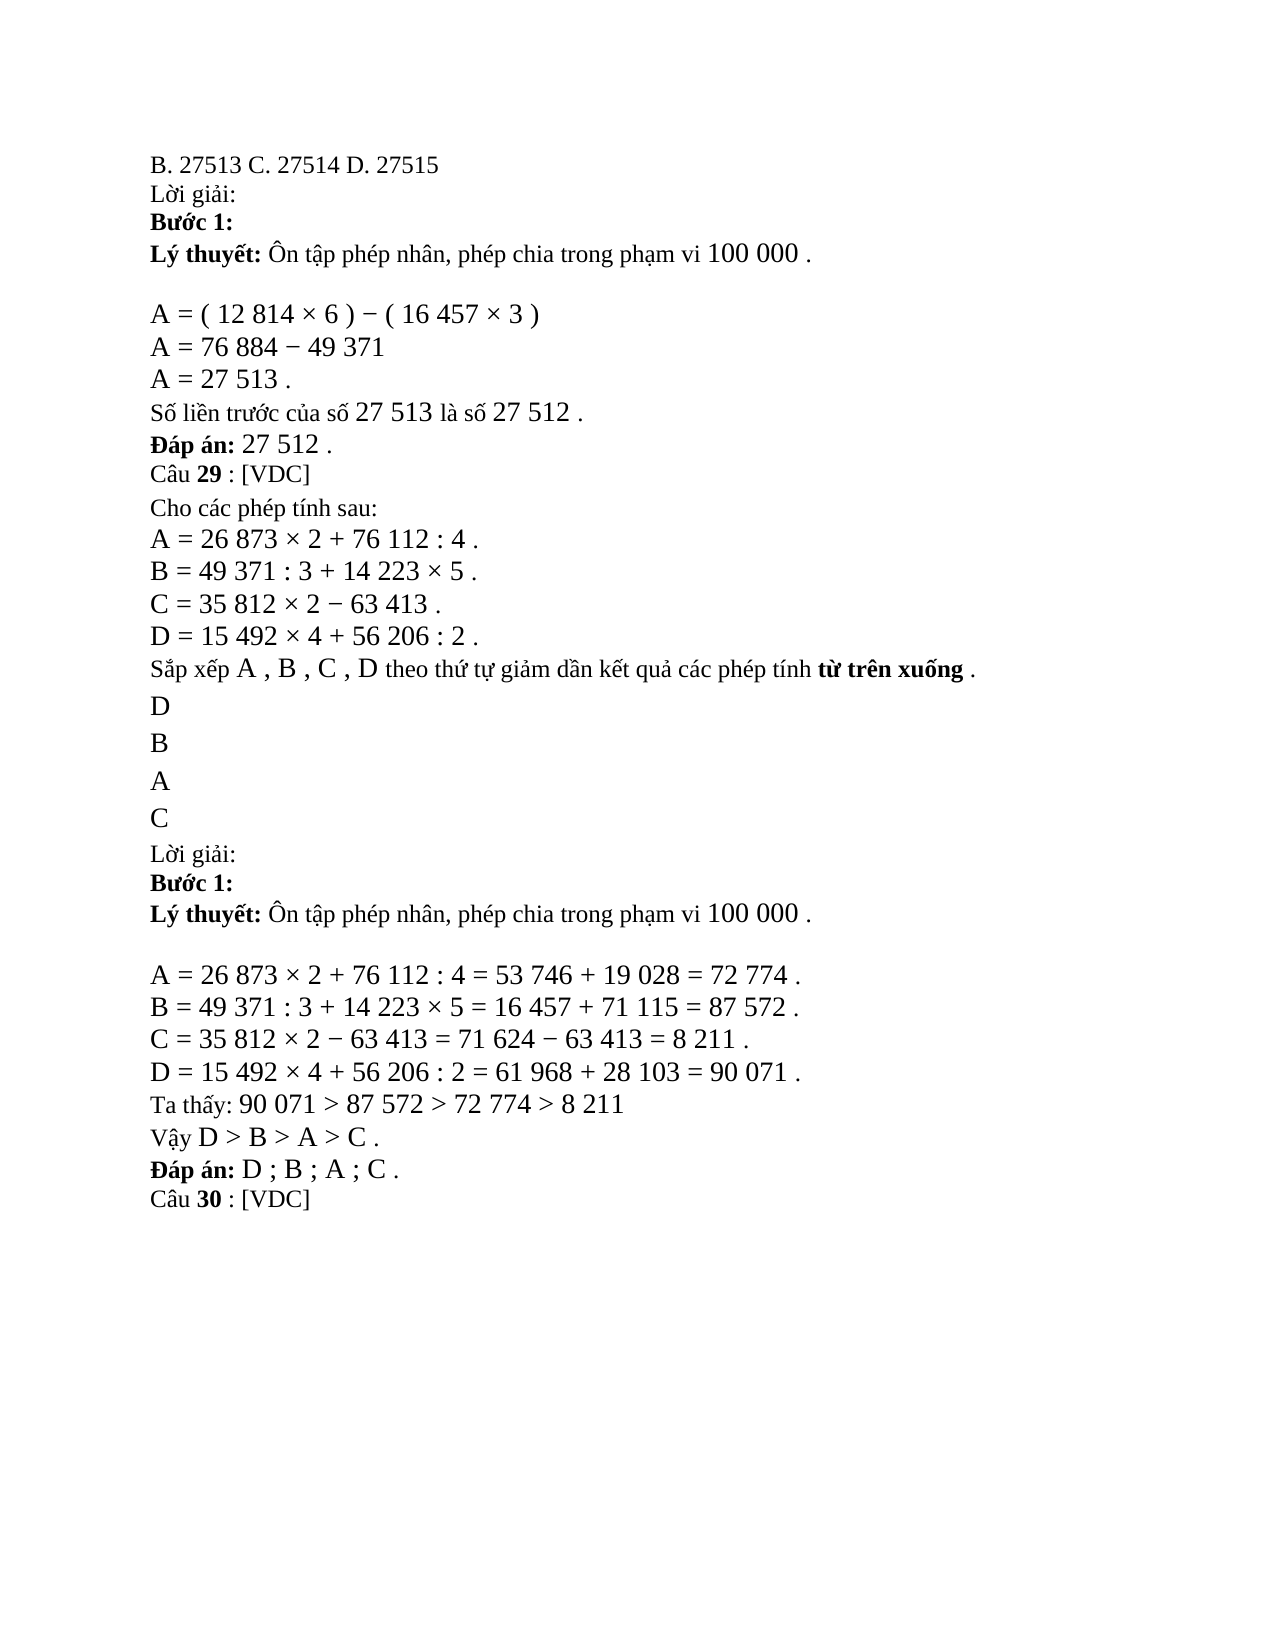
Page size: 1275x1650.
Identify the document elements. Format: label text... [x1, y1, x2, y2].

text D [150, 689, 1125, 721]
text Bước 1: [150, 207, 1125, 236]
text Lời giải: [150, 839, 1125, 868]
text Bước 1: [150, 868, 1125, 897]
text Lý thuyết: Ôn tập phép nhân, phép chia trong phạm vi 100 000 . A = 26 873 × 2 + 76 112 : 4 = 53 746 + 19 028 = 72 774 . B = 49 371 : 3 + 14 223 × 5 = 16 457 + 71 115 = 87 572 . C = 35 812 × 2 − 63 413 = 71 624 − 63 413 = 8 211 . D = 15 492 × 4 + 56 206 : 2 = 61 968 + 28 103 = 90 071 . Ta thấy: 90 071 > 87 572 > 72 774 > 8 211 Vậy D > B > A > C . Đáp án: D ; B ; A ; C . [150, 897, 1125, 1184]
text C [150, 802, 1125, 834]
text A [150, 764, 1125, 796]
text Lý thuyết: Ôn tập phép nhân, phép chia trong phạm vi 100 000 . A = ( 12 814 × 6 ) − ( 16 457 × 3 ) A = 76 884 − 49 371 A = 27 513 . Số liền trước của số 27 513 là số 27 512 . Đáp án: 27 512 . [150, 236, 1125, 459]
text B. 27513 C. 27514 D. 27515 [150, 150, 1125, 179]
text Câu 30 : [VDC] [150, 1184, 1125, 1213]
text Lời giải: [150, 179, 1125, 207]
text Câu 29 : [VDC] [150, 459, 1125, 488]
text B [150, 727, 1125, 759]
text Cho các phép tính sau: A = 26 873 × 2 + 76 112 : 4 . B = 49 371 : 3 + 14 223 × 5 . C = 35 812 × 2 − 63 413 . D = 15 492 × 4 + 56 206 : 2 . Sắp xếp A , B , C , D theo thứ tự giảm dần kết quả các phép tính từ trên xuống . [150, 493, 1125, 684]
